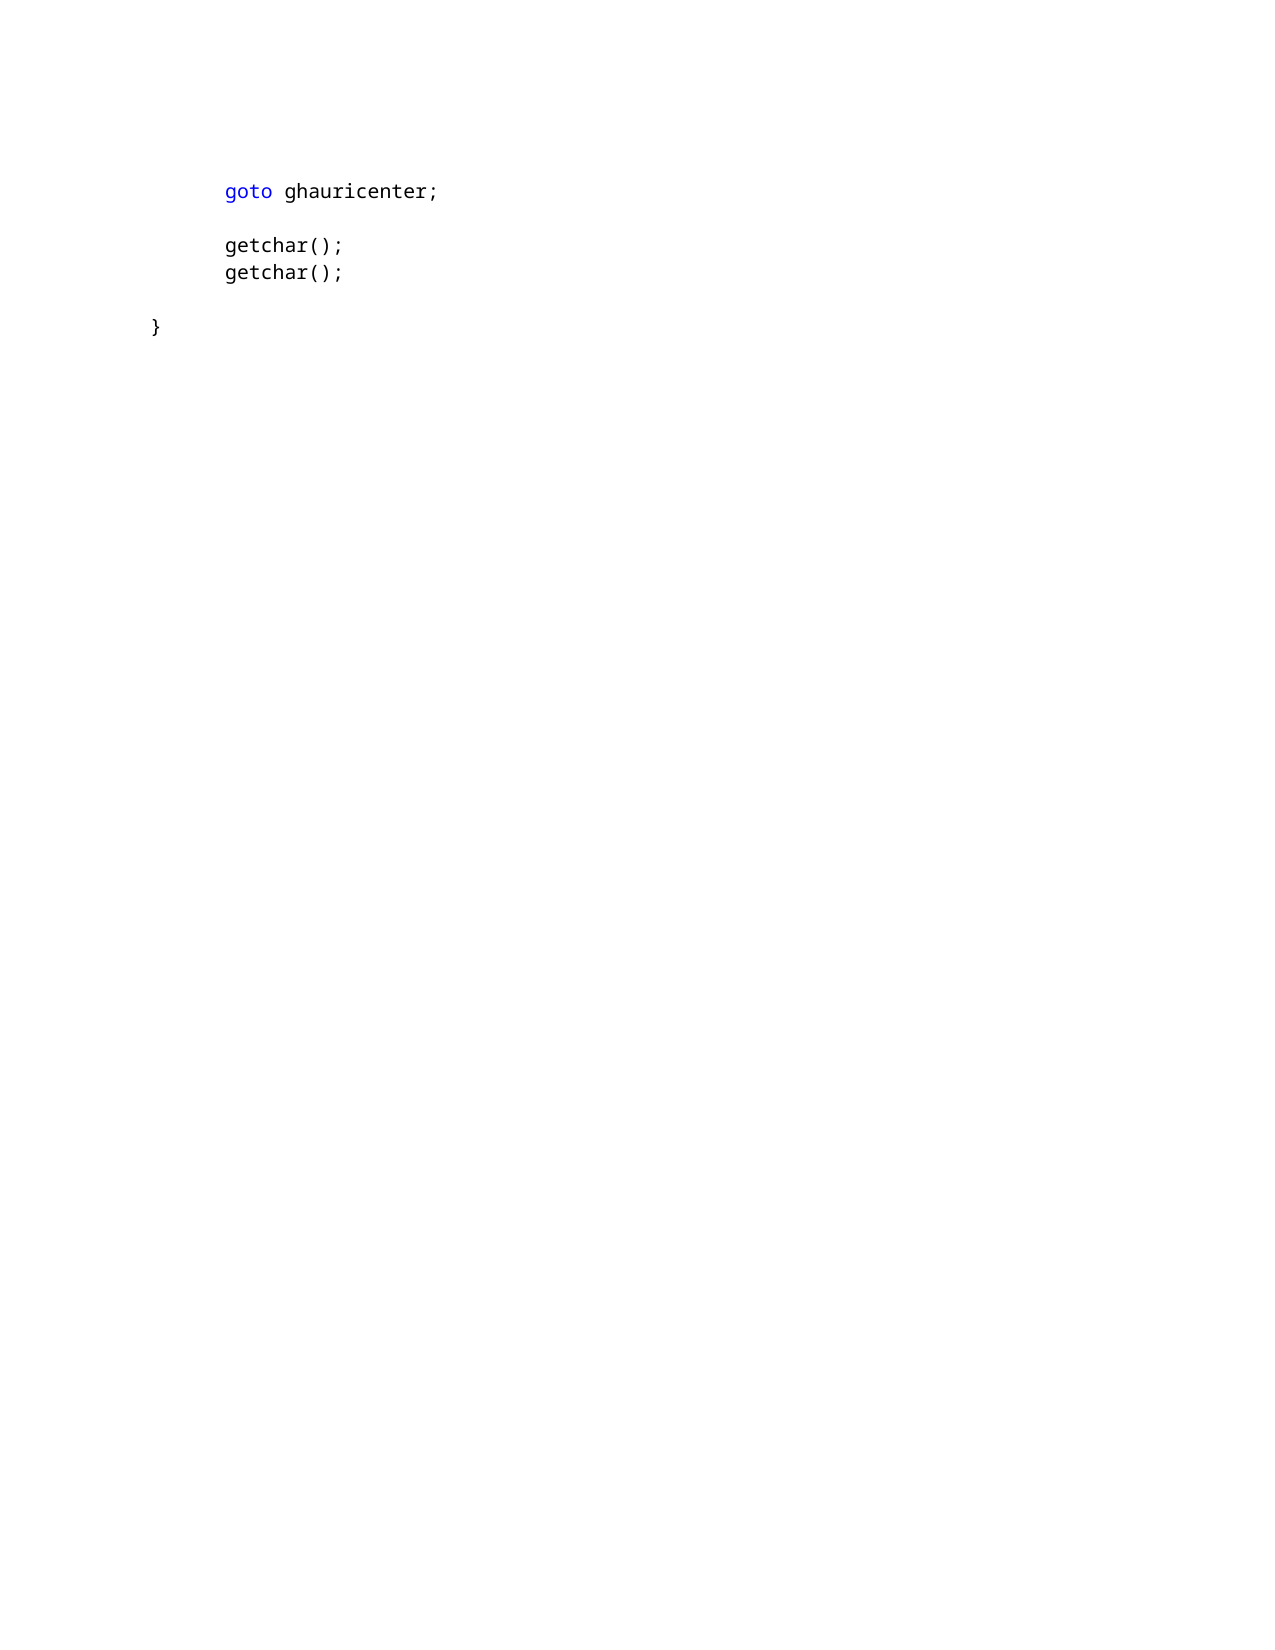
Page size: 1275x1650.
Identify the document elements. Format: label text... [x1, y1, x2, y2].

text getchar(); [150, 258, 1125, 285]
text } [150, 312, 1125, 339]
text getchar(); [150, 231, 1125, 258]
text goto ghauricenter; [150, 177, 1125, 204]
